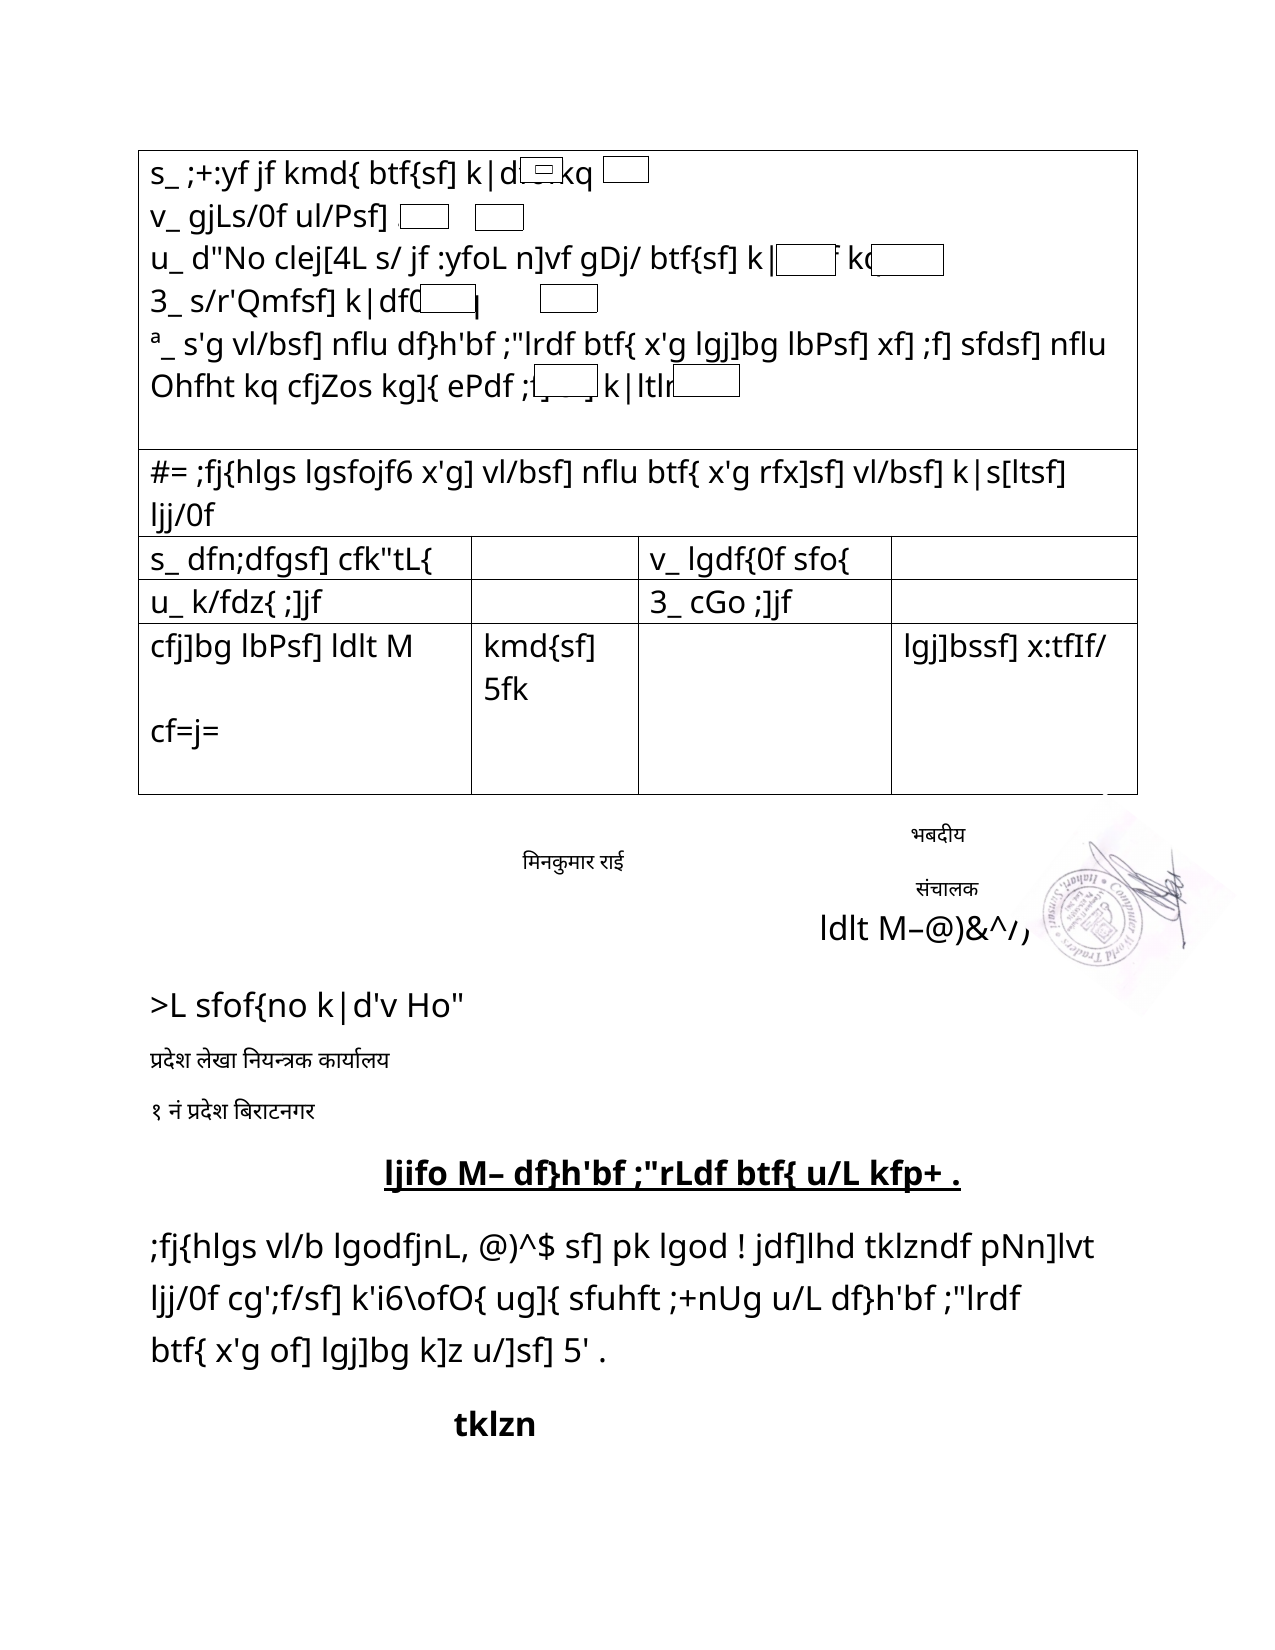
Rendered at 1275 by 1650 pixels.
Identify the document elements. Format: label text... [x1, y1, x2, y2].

text संचालक [825, 878, 1037, 905]
table_cell [892, 537, 1137, 579]
table_cell #= ;fj{hlgs lgsfojf6 x'g] vl/bsf] nflu btf{ x'g rfx]sf] vl/bsf] k|s[ltsf] ljj/0f [139, 450, 1137, 536]
text tklzn [150, 1400, 1125, 1446]
table_cell cfj]bg lbPsf] ldlt M cf=j= [139, 624, 471, 794]
table_cell [472, 580, 638, 623]
text भबदीय [825, 823, 1080, 851]
table_cell s_ ;+:yf jf kmd{ btf{sf] k|df0fkq v_ gjLs/0f ul/Psf] 5 u_ d"No clej[4L s/ jf :yfoL n]vf gDj/ btf{sf] k|df0f kq 3_ s/r'Qmfsf] k|df0f kq ª_ s'g vl/bsf] nflu df}h'bf ;"lrdf btf{ x'g lgj]bg lbPsf] xf] ;f] sfdsf] nflu Ohfht kq cfjZos kg]{ ePdf ;f] sf] k|ltlnlk [139, 151, 1137, 449]
text मिनकुमार राई [150, 851, 1058, 878]
picture [1010, 793, 1236, 1017]
table_cell [892, 580, 1137, 623]
text १ नं प्रदेश बिराटनगर [150, 1099, 1125, 1129]
table_cell u_ k/fdz{ ;]jf [139, 580, 471, 623]
text ;fj{hlgs vl/b lgodfjnL, @)^$ sf] pk lgod ! jdf]lhd tklzndf pNn]lvt ljj/0f cg';f/sf] k'i6\ofO{ ug]{ sfuhft ;+nUg u/L df}h'bf ;"lrdf btf{ x'g of] lgj]bg k]z u/]sf] 5' . [150, 1223, 1125, 1373]
table_cell [639, 624, 891, 794]
text ljifo M– df}h'bf ;"rLdf btf{ u/L kfp+ . [150, 1150, 1125, 1195]
table_cell [472, 537, 638, 579]
table_cell kmd{sf] 5fk [472, 624, 638, 794]
table_cell s_ dfn;dfgsf] cfk"tL{ [139, 537, 471, 579]
table_cell lgj]bssf] x:tfIf/ [892, 624, 1137, 794]
text ldlt M–@)&^/)६/०६ [150, 905, 1058, 954]
text प्रदेश लेखा नियन्त्रक कार्यालय [150, 1048, 1125, 1078]
text >L sfof{no k|d'v Ho" [150, 982, 1125, 1028]
table_cell v_ lgdf{0f sfo{ [639, 537, 891, 579]
table_cell 3_ cGo ;]jf [639, 580, 891, 623]
